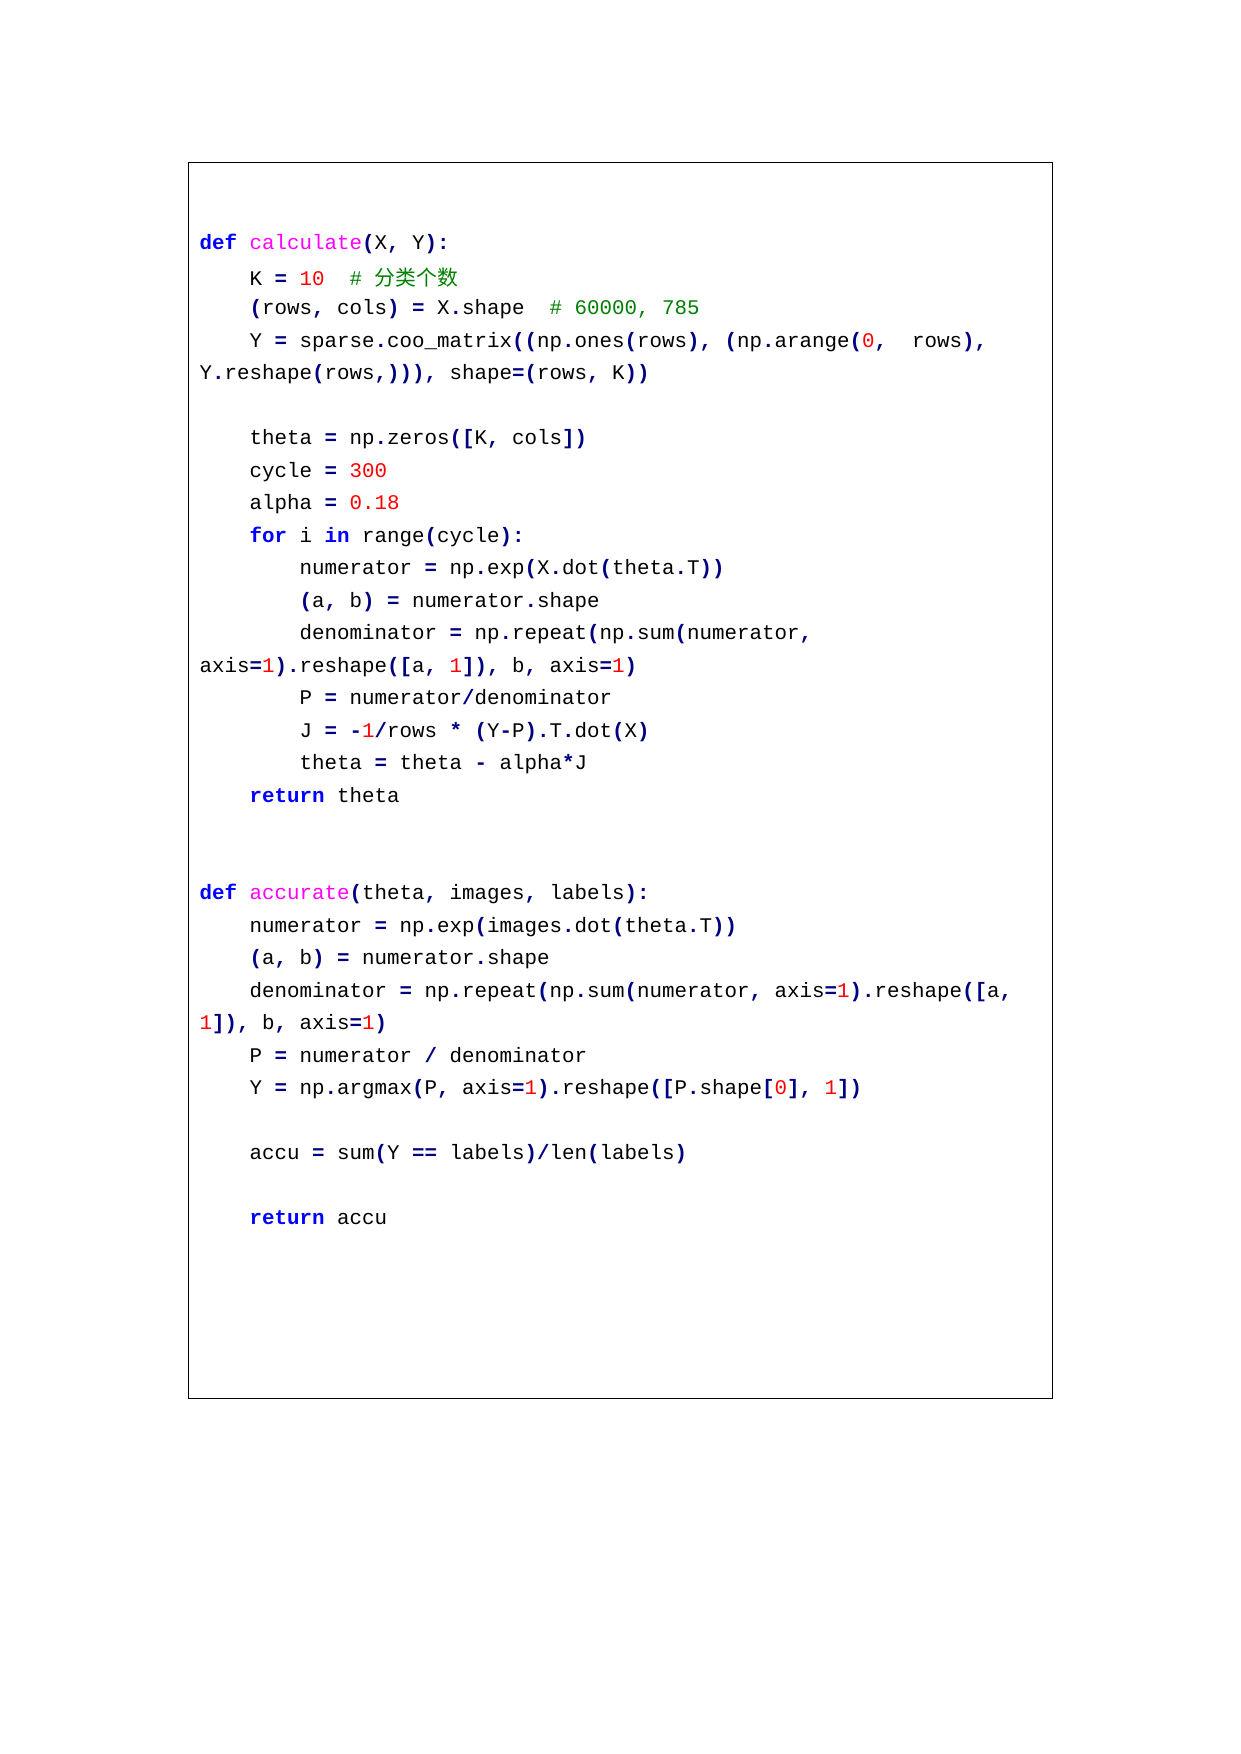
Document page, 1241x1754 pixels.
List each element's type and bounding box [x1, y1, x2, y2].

table_header [189, 163, 1052, 1398]
